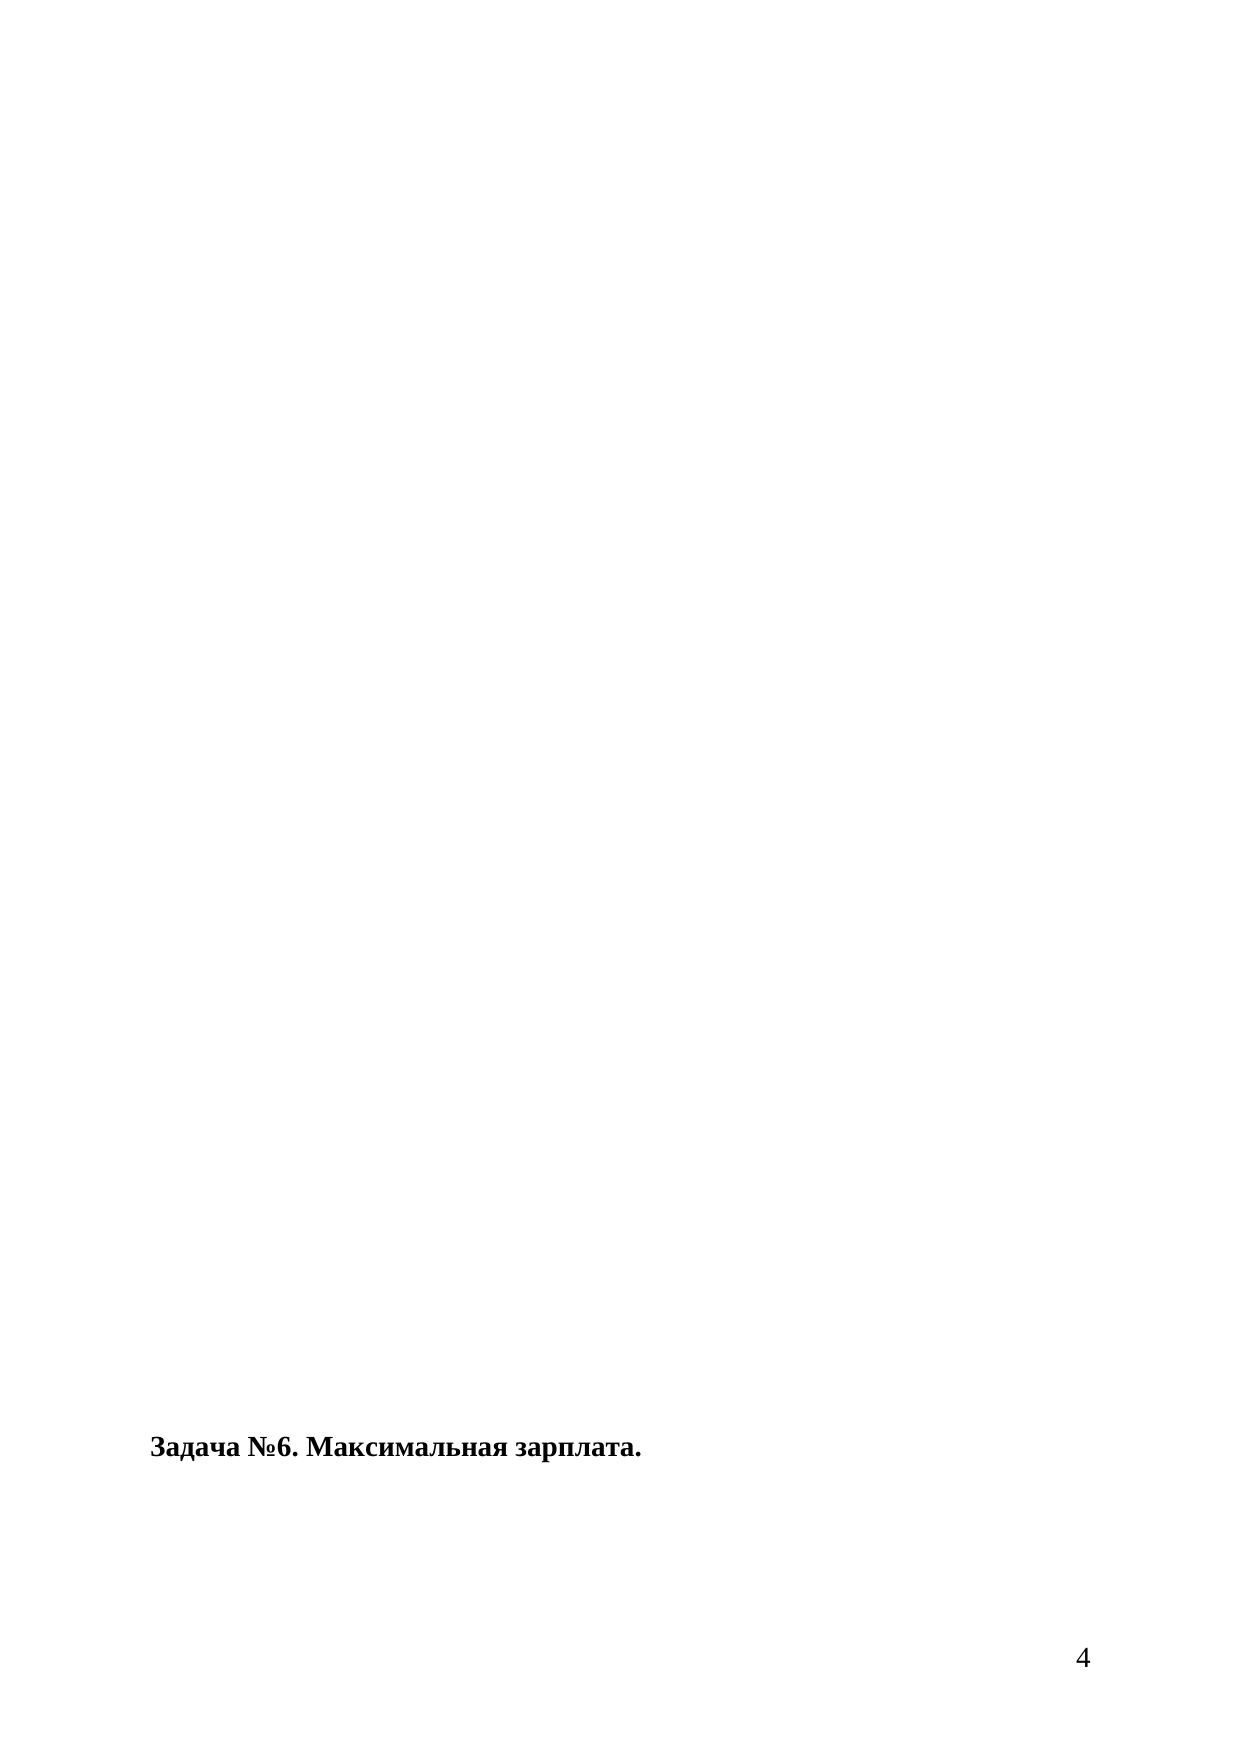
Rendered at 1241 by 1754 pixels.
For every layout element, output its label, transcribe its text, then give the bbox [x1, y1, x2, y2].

subtitle Задача №6. Максимальная зарплата. [150, 1429, 1090, 1462]
